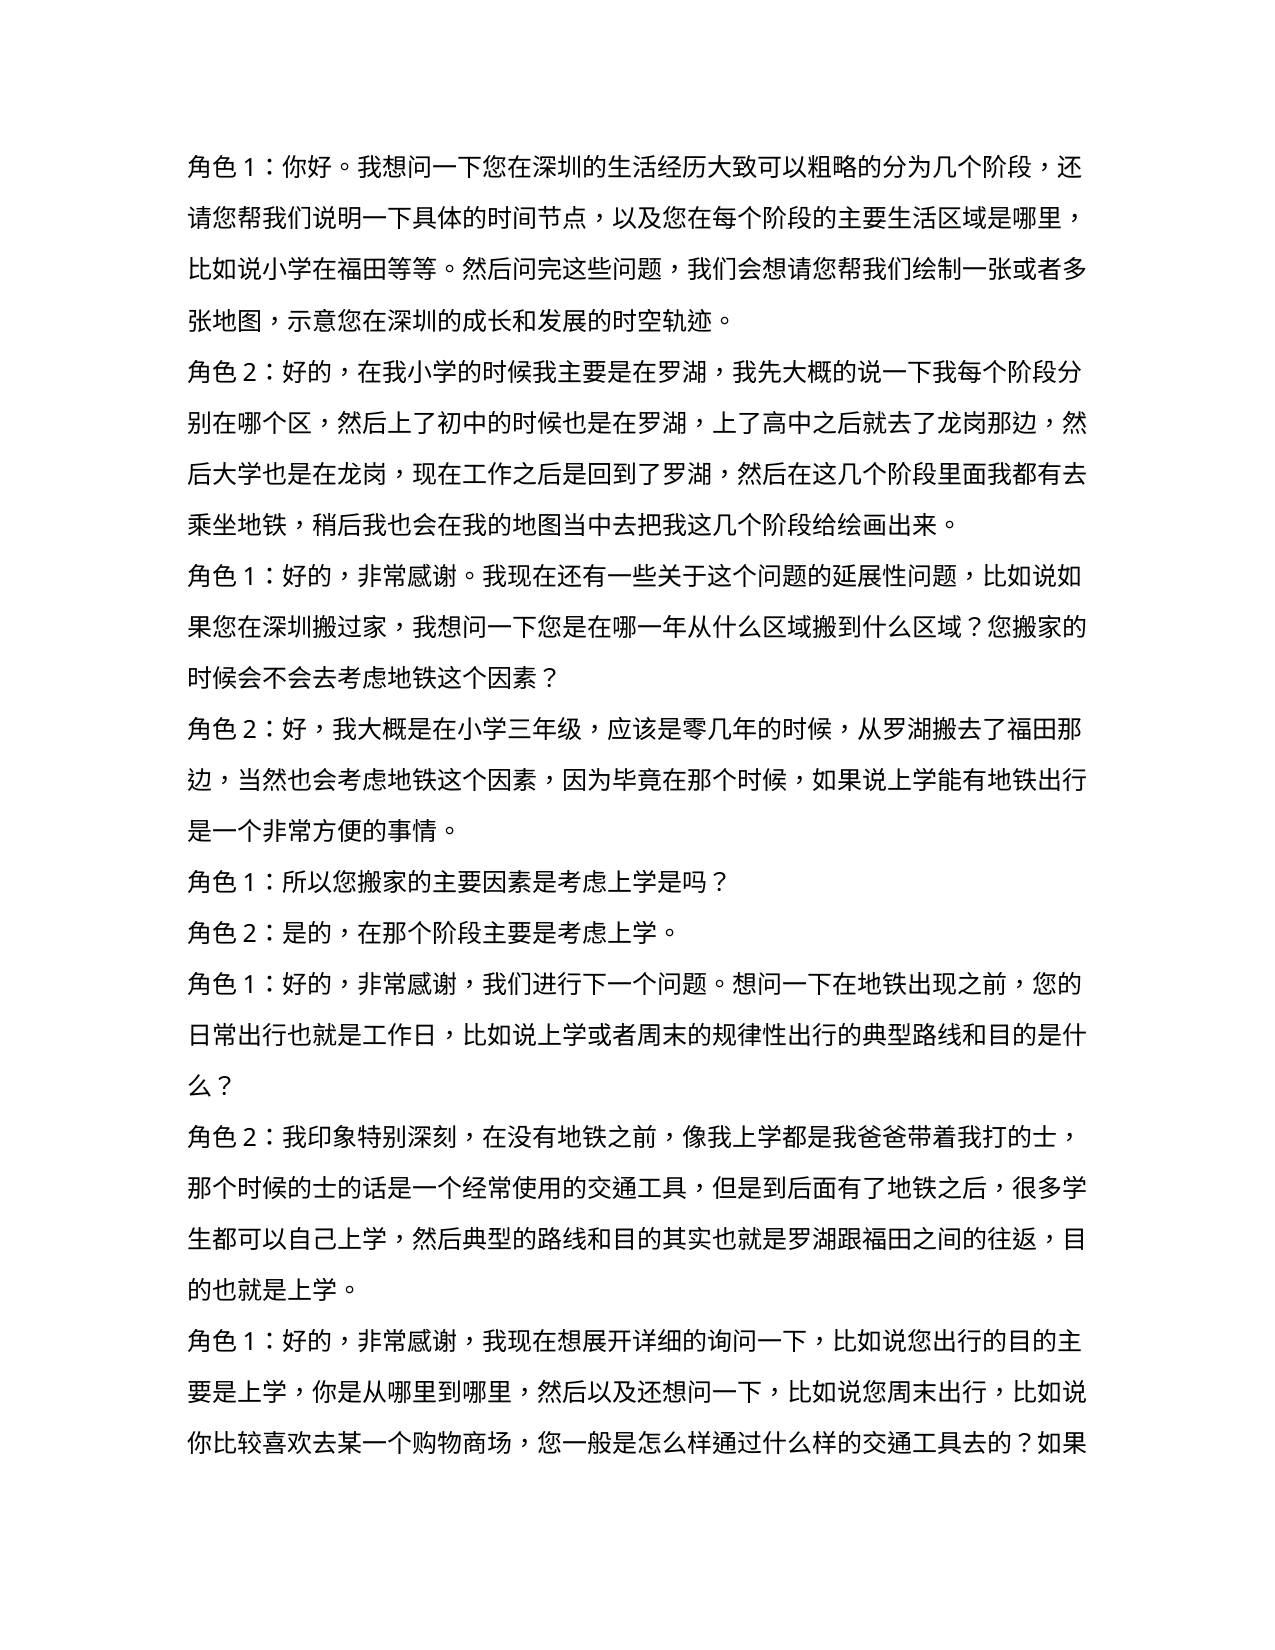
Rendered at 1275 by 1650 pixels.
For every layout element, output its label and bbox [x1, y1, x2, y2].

text [187, 150, 1087, 1460]
